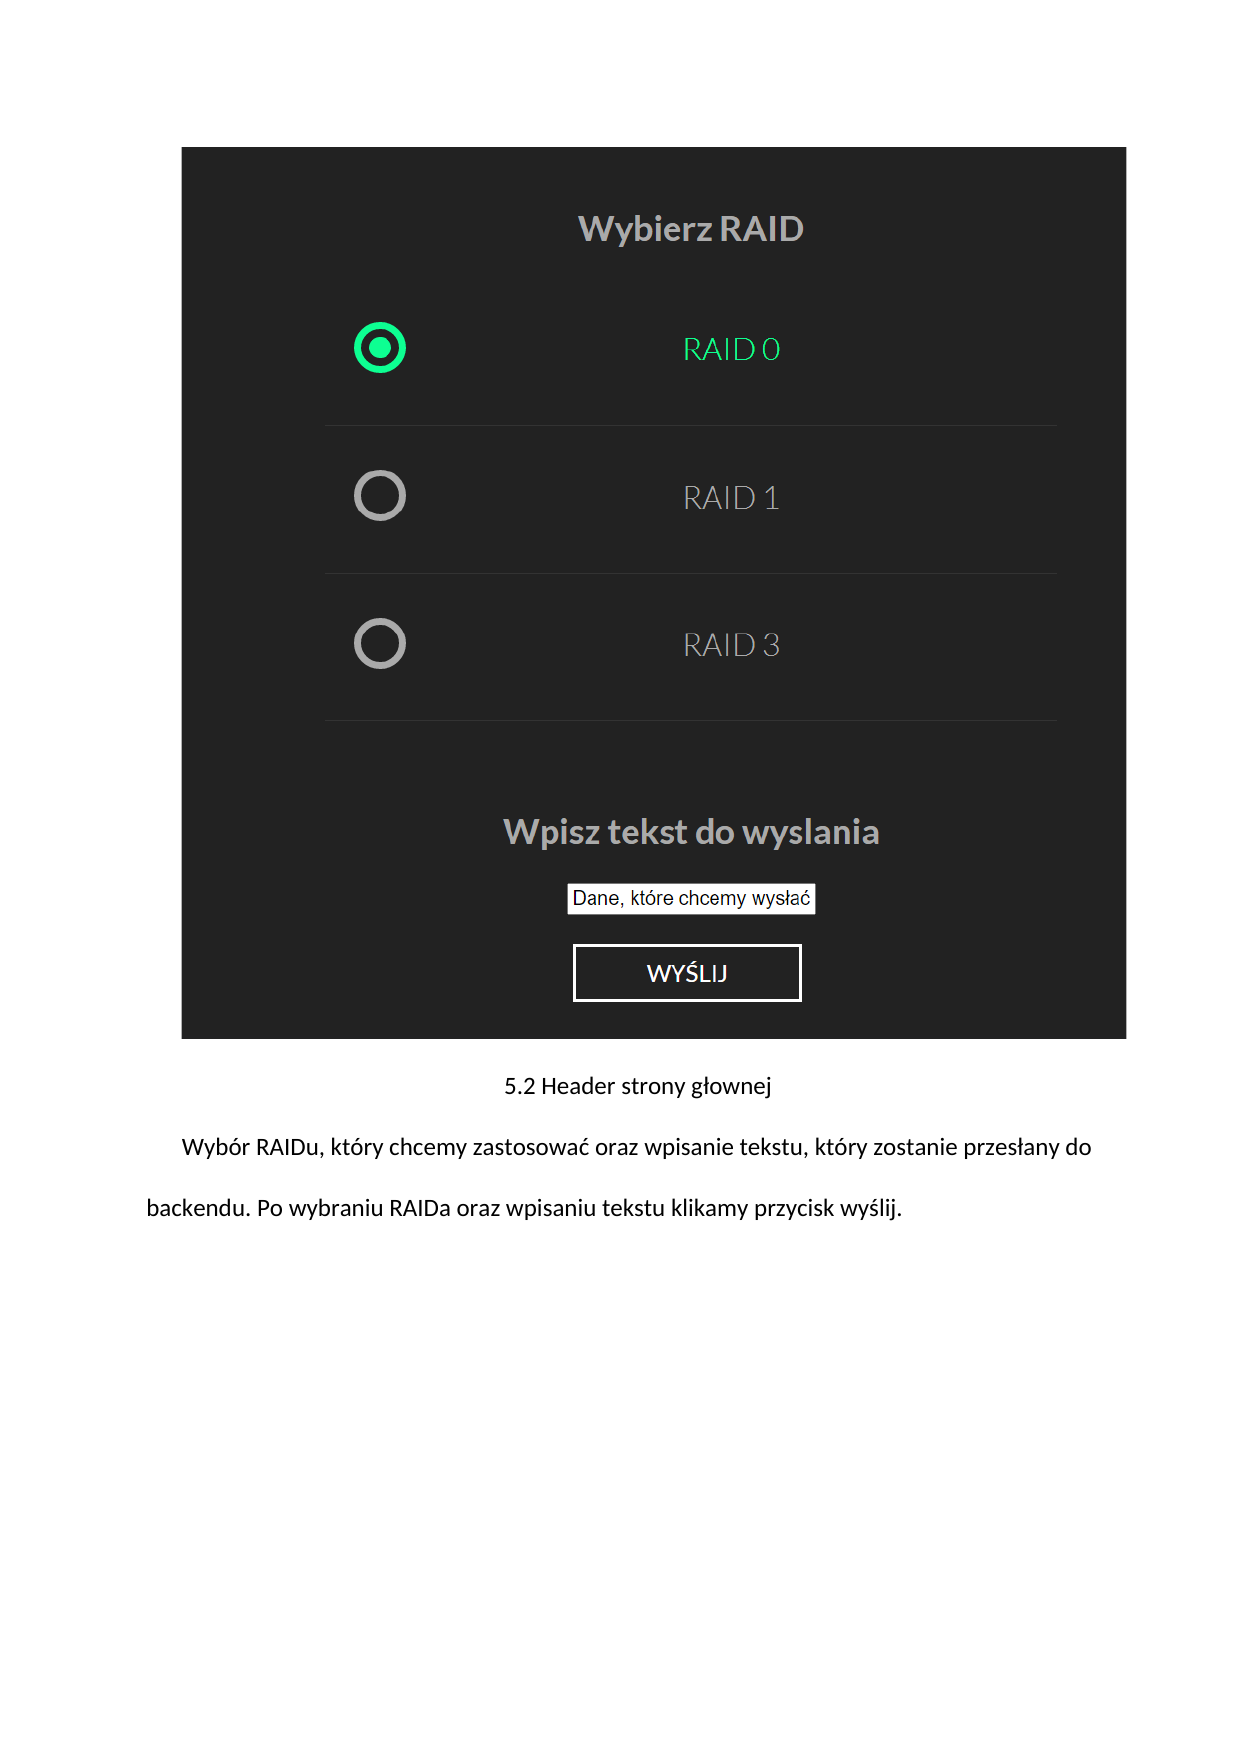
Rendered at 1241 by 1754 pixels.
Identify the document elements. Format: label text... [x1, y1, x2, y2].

text Wybór RAIDu, który chcemy zastosować oraz wpisanie tekstu, który zostanie przesłany do backendu. Po wybraniu RAIDa oraz wpisaniu tekstu klikamy przycisk wyślij. [146, 1131, 1094, 1223]
picture [181, 147, 1127, 1039]
text 5.2 Header strony głownej [146, 1070, 1094, 1100]
